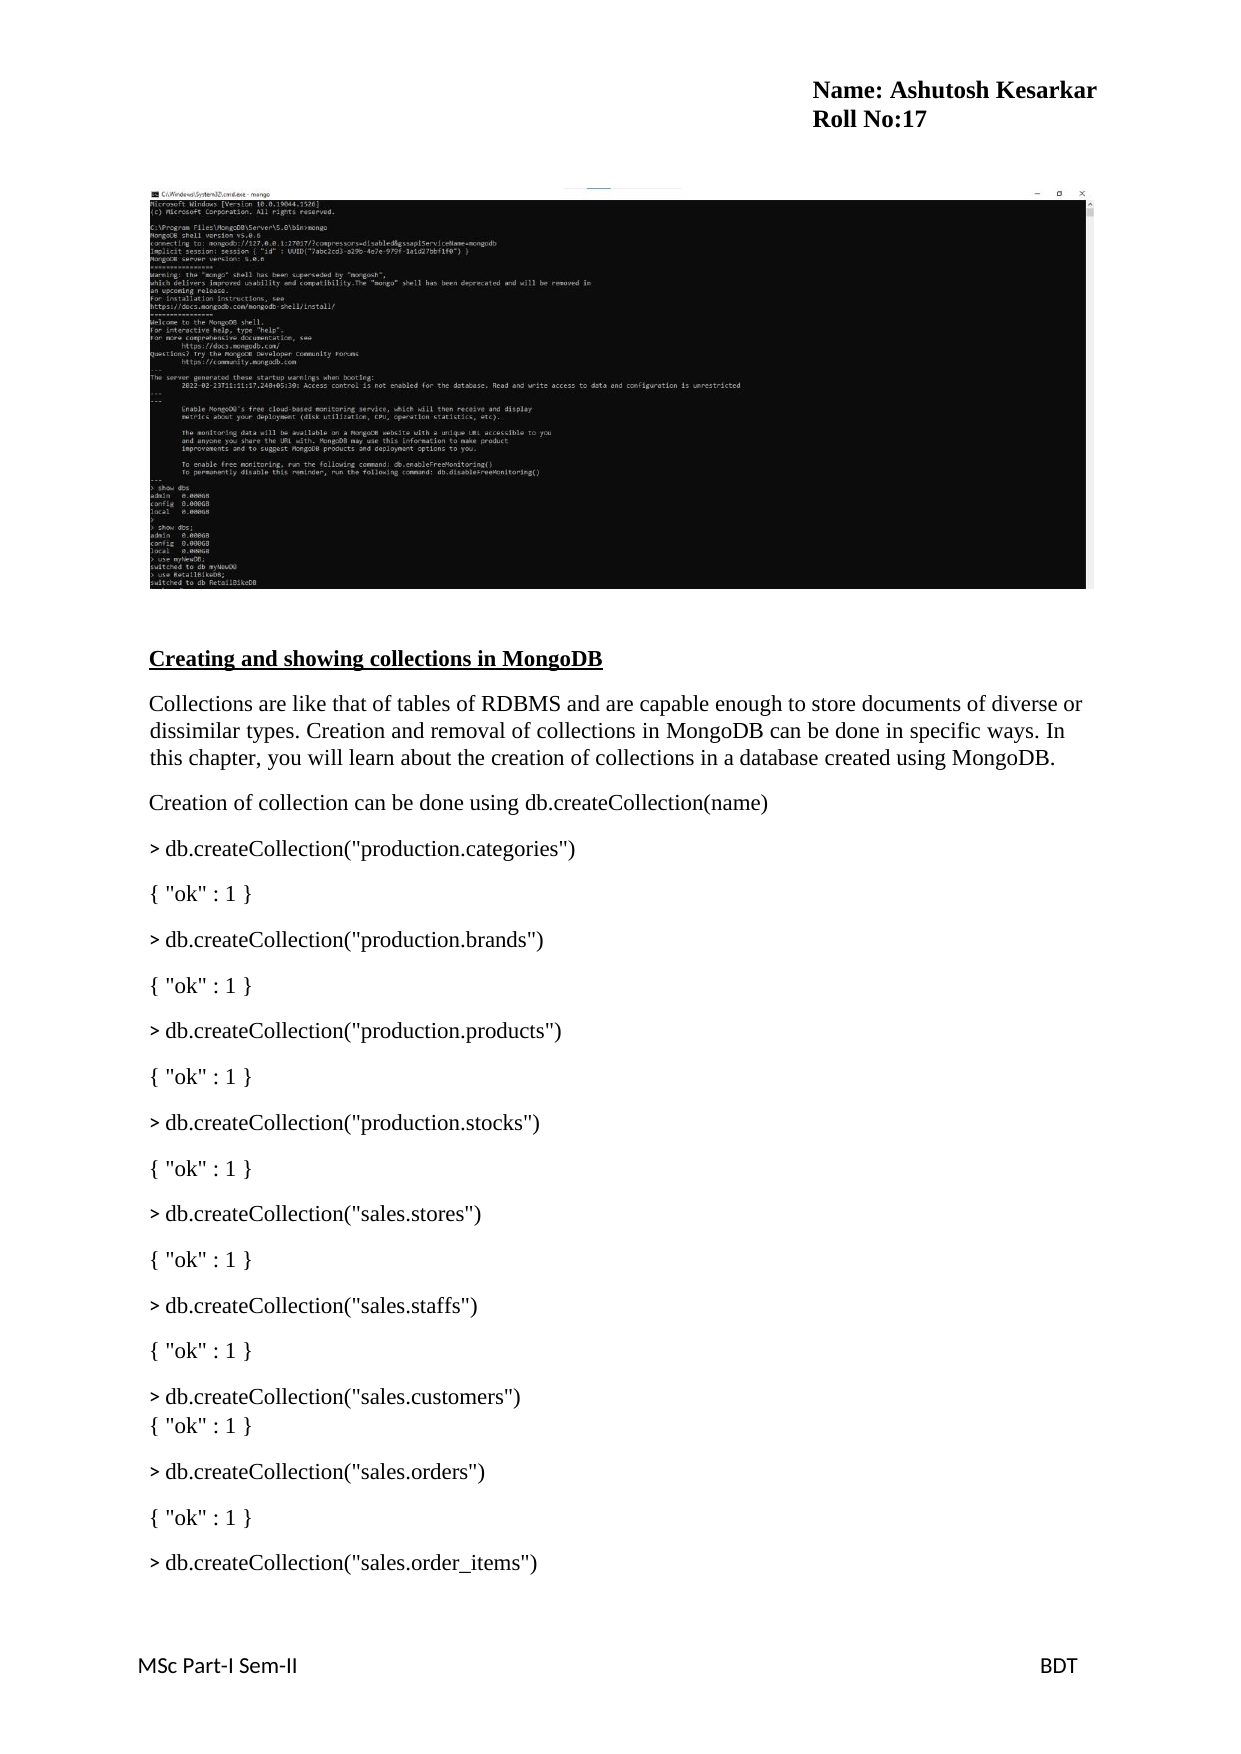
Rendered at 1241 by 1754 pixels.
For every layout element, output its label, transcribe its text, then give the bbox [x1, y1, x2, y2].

text Collections are like that of tables of RDBMS and are capable enough to store documents of diverse or dissimilar types. Creation and removal of collections in MongoDB can be done in specific ways. In this chapter, you will learn about the creation of collections in a database created using MongoDB. [148, 690, 1090, 770]
subtitle Creating and showing collections in MongoDB [148, 646, 1107, 672]
text { "ok" : 1 } [148, 1337, 1107, 1364]
list db.createCollection("sales.staffs") [148, 1291, 1107, 1319]
list db.createCollection("sales.customers") [148, 1382, 1107, 1410]
list db.createCollection("production.brands") [148, 925, 1107, 953]
text { "ok" : 1 } [148, 1155, 1107, 1181]
list db.createCollection("sales.orders") [148, 1457, 1107, 1485]
text Creation of collection can be done using db.createCollection(name) [148, 789, 1107, 815]
picture [150, 188, 1094, 589]
text { "ok" : 1 } [148, 972, 1107, 998]
list db.createCollection("sales.stores") [148, 1199, 1107, 1227]
list db.createCollection("production.categories") [148, 834, 1107, 862]
list db.createCollection("production.stocks") [148, 1108, 1107, 1136]
text { "ok" : 1 } [148, 1063, 1107, 1089]
text { "ok" : 1 } [148, 1412, 1107, 1438]
list db.createCollection("production.products") [148, 1017, 1107, 1044]
text { "ok" : 1 } [148, 880, 1107, 907]
text { "ok" : 1 } [148, 1503, 1107, 1530]
text { "ok" : 1 } [148, 1246, 1107, 1272]
list db.createCollection("sales.order_items") [148, 1548, 1107, 1576]
